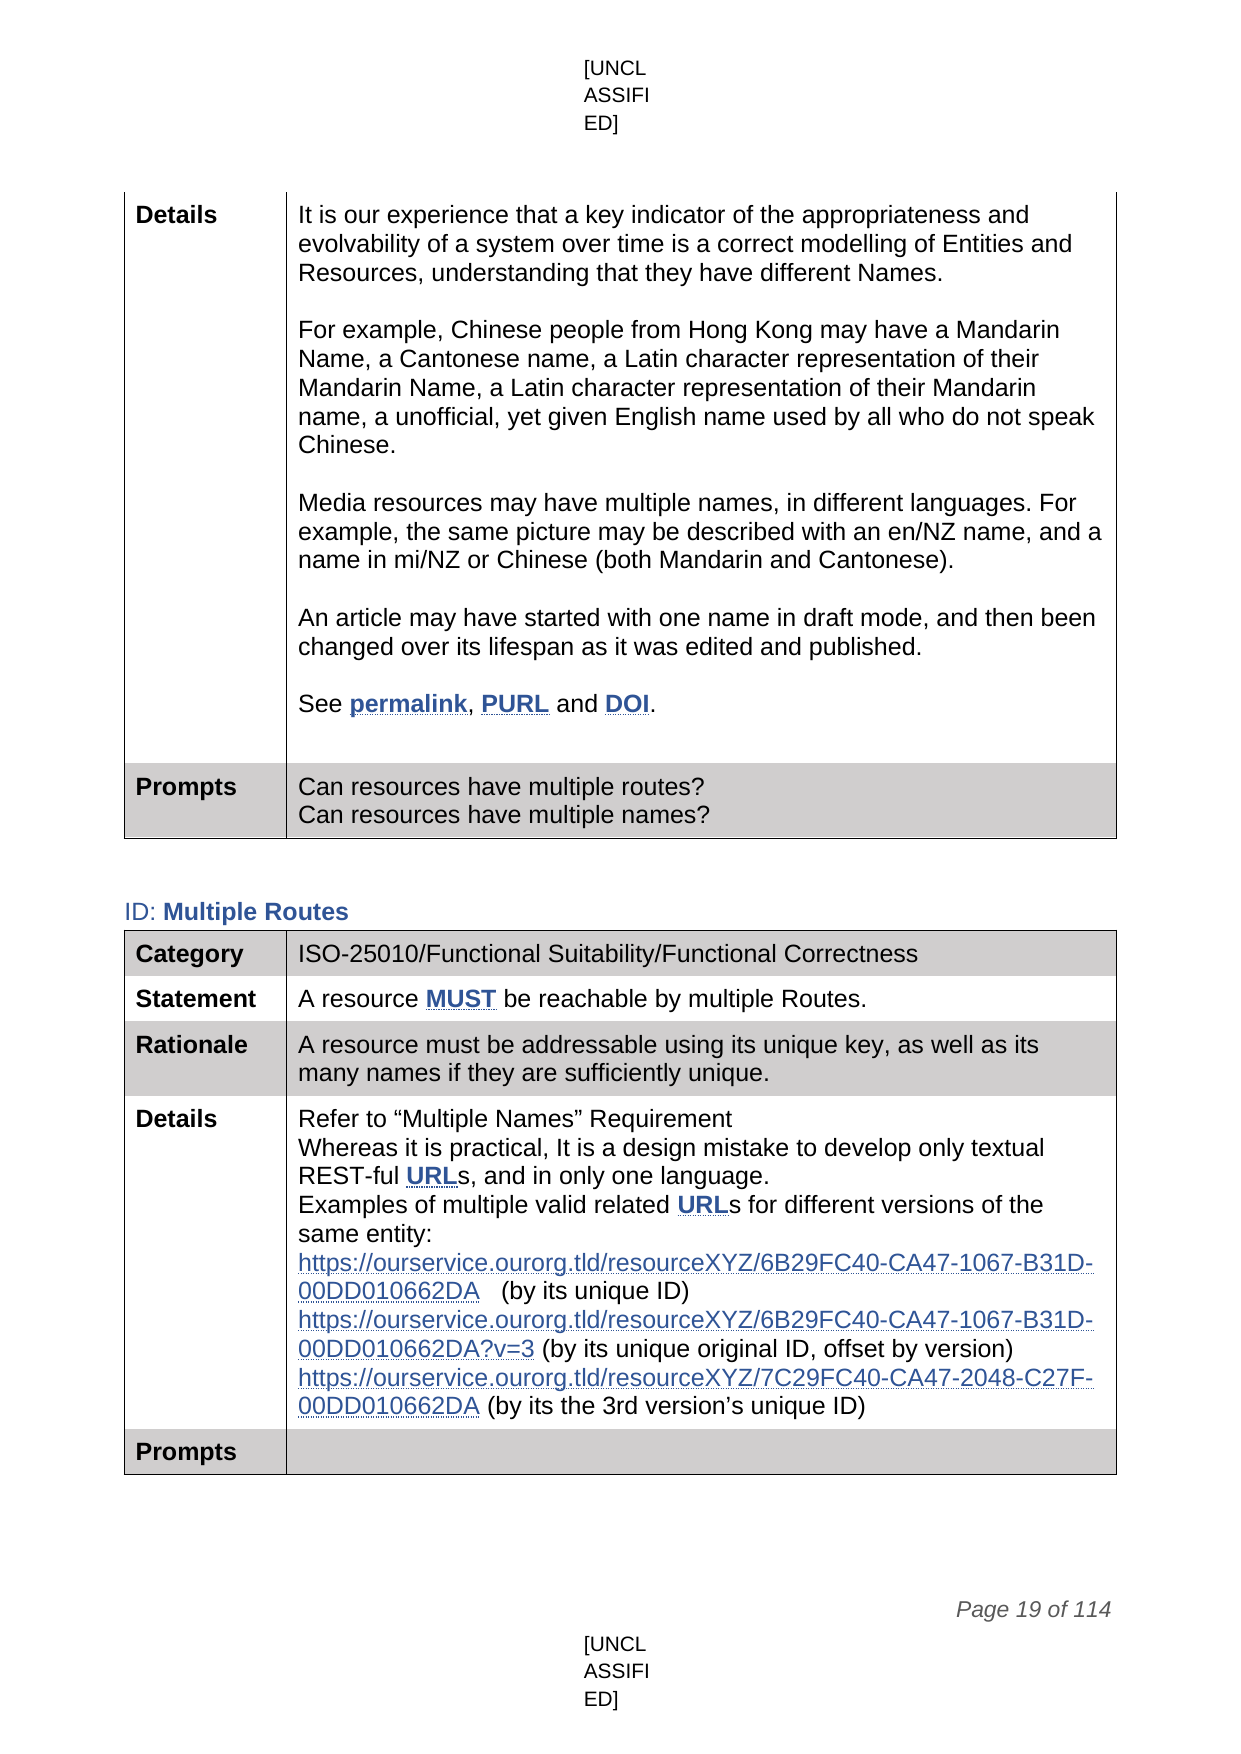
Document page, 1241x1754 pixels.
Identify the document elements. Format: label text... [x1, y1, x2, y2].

table_cell A resource MUST be reachable by multiple Routes. [287, 976, 1116, 1021]
table_cell Details [125, 192, 286, 763]
table_cell [287, 1429, 1116, 1474]
table_cell Statement [125, 976, 286, 1021]
table_cell A resource must be addressable using its unique key, as well as its many names if they are sufficiently unique. [287, 1021, 1116, 1096]
table_cell Rationale [125, 1021, 286, 1096]
table_cell Details [125, 1096, 286, 1428]
table_cell Prompts [125, 763, 286, 837]
table_cell Refer to “Multiple Names” Requirement Whereas it is practical, It is a design mistake to develop only textual REST-ful URLs, and in only one language. Examples of multiple valid related URLs for different versions of the same entity: https://ourservice.ourorg.tld/resourceXYZ/6B29FC40-CA47-1067-B31D-00DD010662DA (by its unique ID) https://ourservice.ourorg.tld/resourceXYZ/6B29FC40-CA47-1067-B31D-00DD010662DA?v=3 (by its unique original ID, offset by version) https://ourservice.ourorg.tld/resourceXYZ/7C29FC40-CA47-2048-C27F-00DD010662DA (by its the 3rd version’s unique ID) [287, 1096, 1116, 1428]
table_cell Prompts [125, 1429, 286, 1474]
table_cell It is our experience that a key indicator of the appropriateness and evolvability of a system over time is a correct modelling of Entities and Resources, understanding that they have different Names. For example, Chinese people from Hong Kong may have a Mandarin Name, a Cantonese name, a Latin character representation of their Mandarin Name, a Latin character representation of their Mandarin name, a unofficial, yet given English name used by all who do not speak Chinese. Media resources may have multiple names, in different languages. For example, the same picture may be described with an en/NZ name, and a name in mi/NZ or Chinese (both Mandarin and Cantonese). An article may have started with one name in draft mode, and then been changed over its lifespan as it was edited and published. See permalink, PURL and DOI. [287, 192, 1116, 763]
table_header Category [125, 931, 286, 976]
subtitle ID: Multiple Routes [124, 896, 1116, 925]
table_cell Can resources have multiple routes? Can resources have multiple names? [287, 763, 1116, 837]
table_header ISO-25010/Functional Suitability/Functional Correctness [287, 931, 1116, 976]
